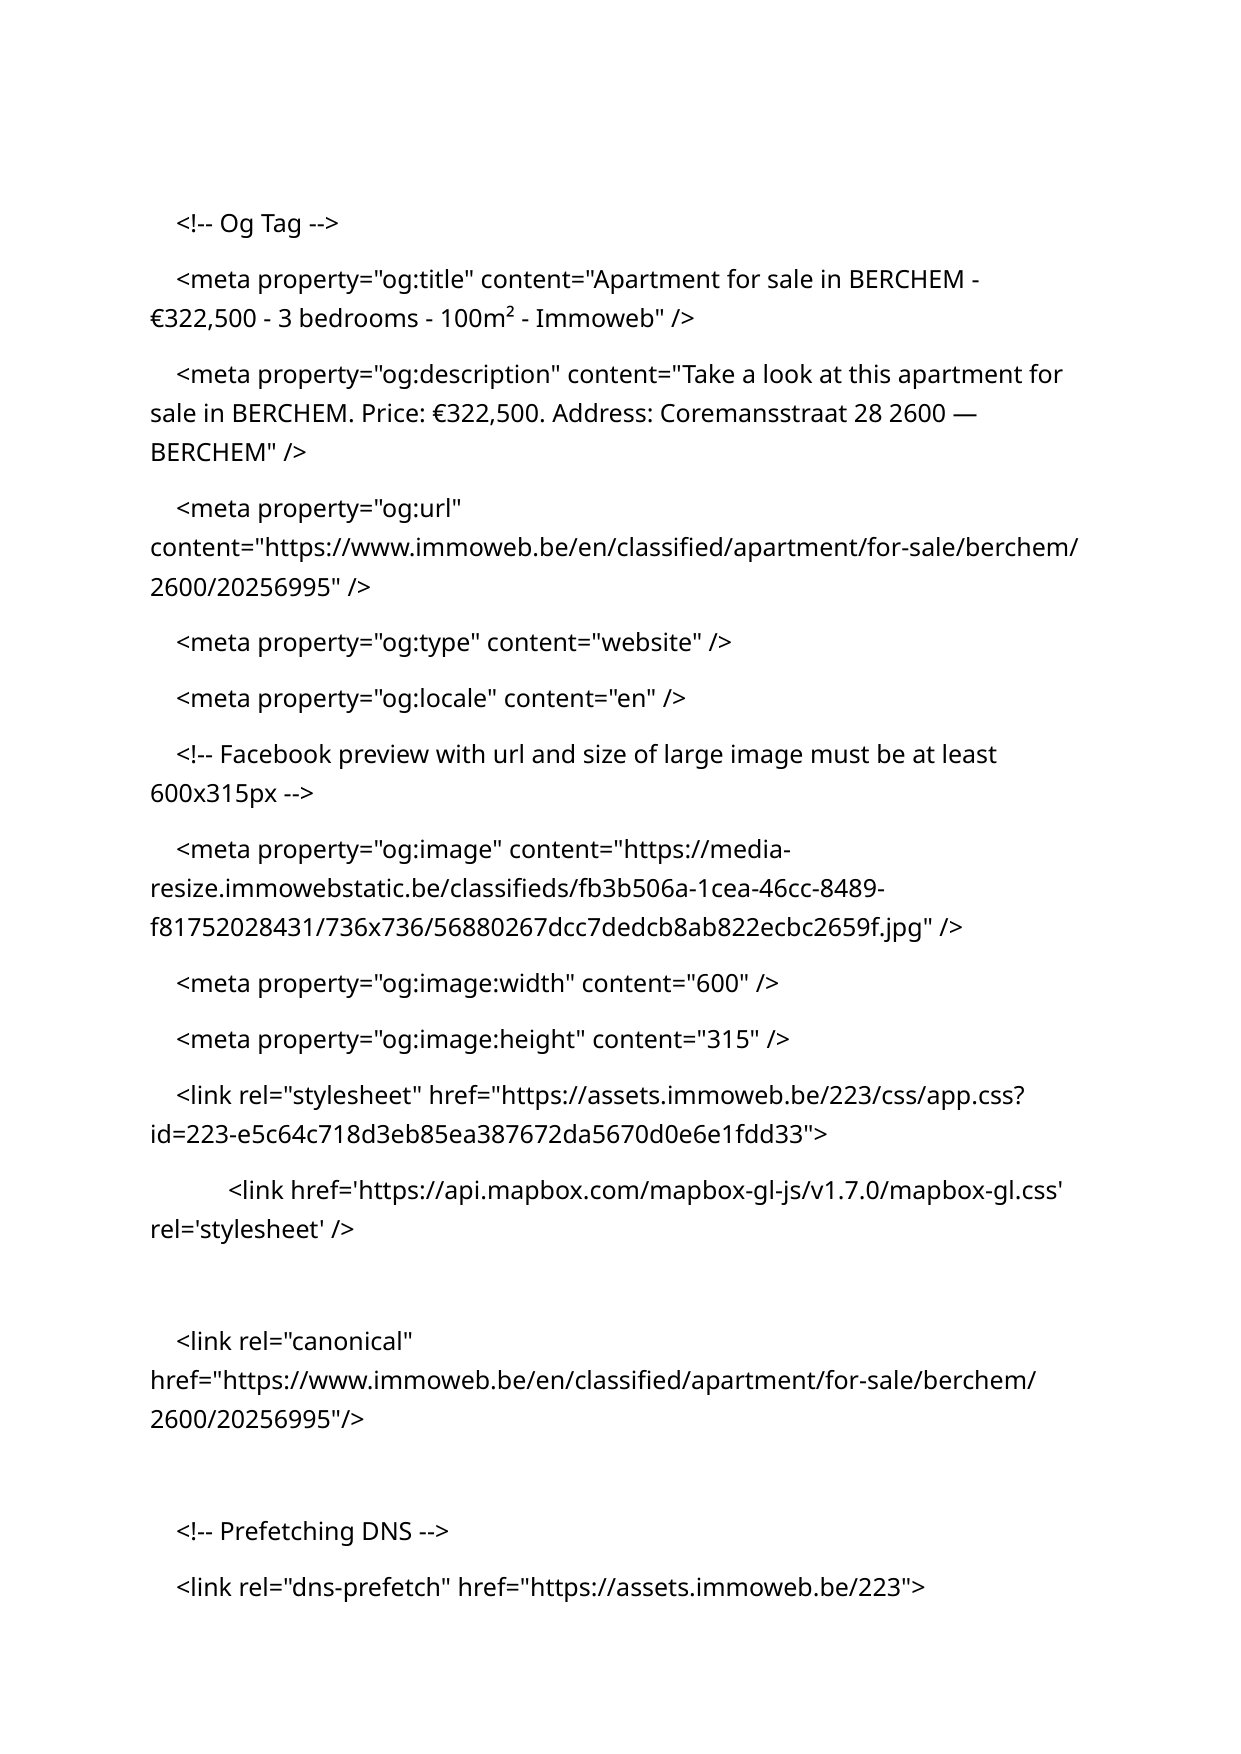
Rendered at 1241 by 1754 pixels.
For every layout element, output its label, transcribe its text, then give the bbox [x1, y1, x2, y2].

text <meta property="og:type" content="website" /> [150, 625, 1090, 659]
text <link rel="stylesheet" href="https://assets.immoweb.be/223/css/app.css?id=223-e5c64c718d3eb85ea387672da5670d0e6e1fdd33"> [150, 1077, 1090, 1151]
text <link href='https://api.mapbox.com/mapbox-gl-js/v1.7.0/mapbox-gl.css' rel='stylesheet' /> [150, 1172, 1090, 1246]
text <link rel="dns-prefetch" href="https://assets.immoweb.be/223"> [150, 1569, 1090, 1603]
text <meta property="og:locale" content="en" /> [150, 681, 1090, 715]
text <!-- Facebook preview with url and size of large image must be at least 600x315px --> [150, 737, 1090, 810]
text <meta property="og:title" content="Apartment for sale in BERCHEM - €322,500 - 3 bedrooms - 100m² - Immoweb" /> [150, 262, 1090, 335]
text <meta property="og:description" content="Take a look at this apartment for sale in BERCHEM. Price: €322,500. Address: Coremansstraat 28 2600 — BERCHEM" /> [150, 357, 1090, 469]
text <!-- Prefetching DNS --> [150, 1513, 1090, 1547]
text <meta property="og:image" content="https://media-resize.immowebstatic.be/classifieds/fb3b506a-1cea-46cc-8489-f81752028431/736x736/56880267dcc7dedcb8ab822ecbc2659f.jpg" /> [150, 832, 1090, 944]
text <!-- Og Tag --> [150, 206, 1090, 240]
text <meta property="og:image:width" content="600" /> [150, 966, 1090, 1000]
text <meta property="og:url" content="https://www.immoweb.be/en/classified/apartment/for-sale/berchem/2600/20256995" /> [150, 491, 1090, 603]
text <meta property="og:image:height" content="315" /> [150, 1022, 1090, 1056]
text <link rel="canonical" href="https://www.immoweb.be/en/classified/apartment/for-sale/berchem/2600/20256995"/> [150, 1323, 1090, 1436]
